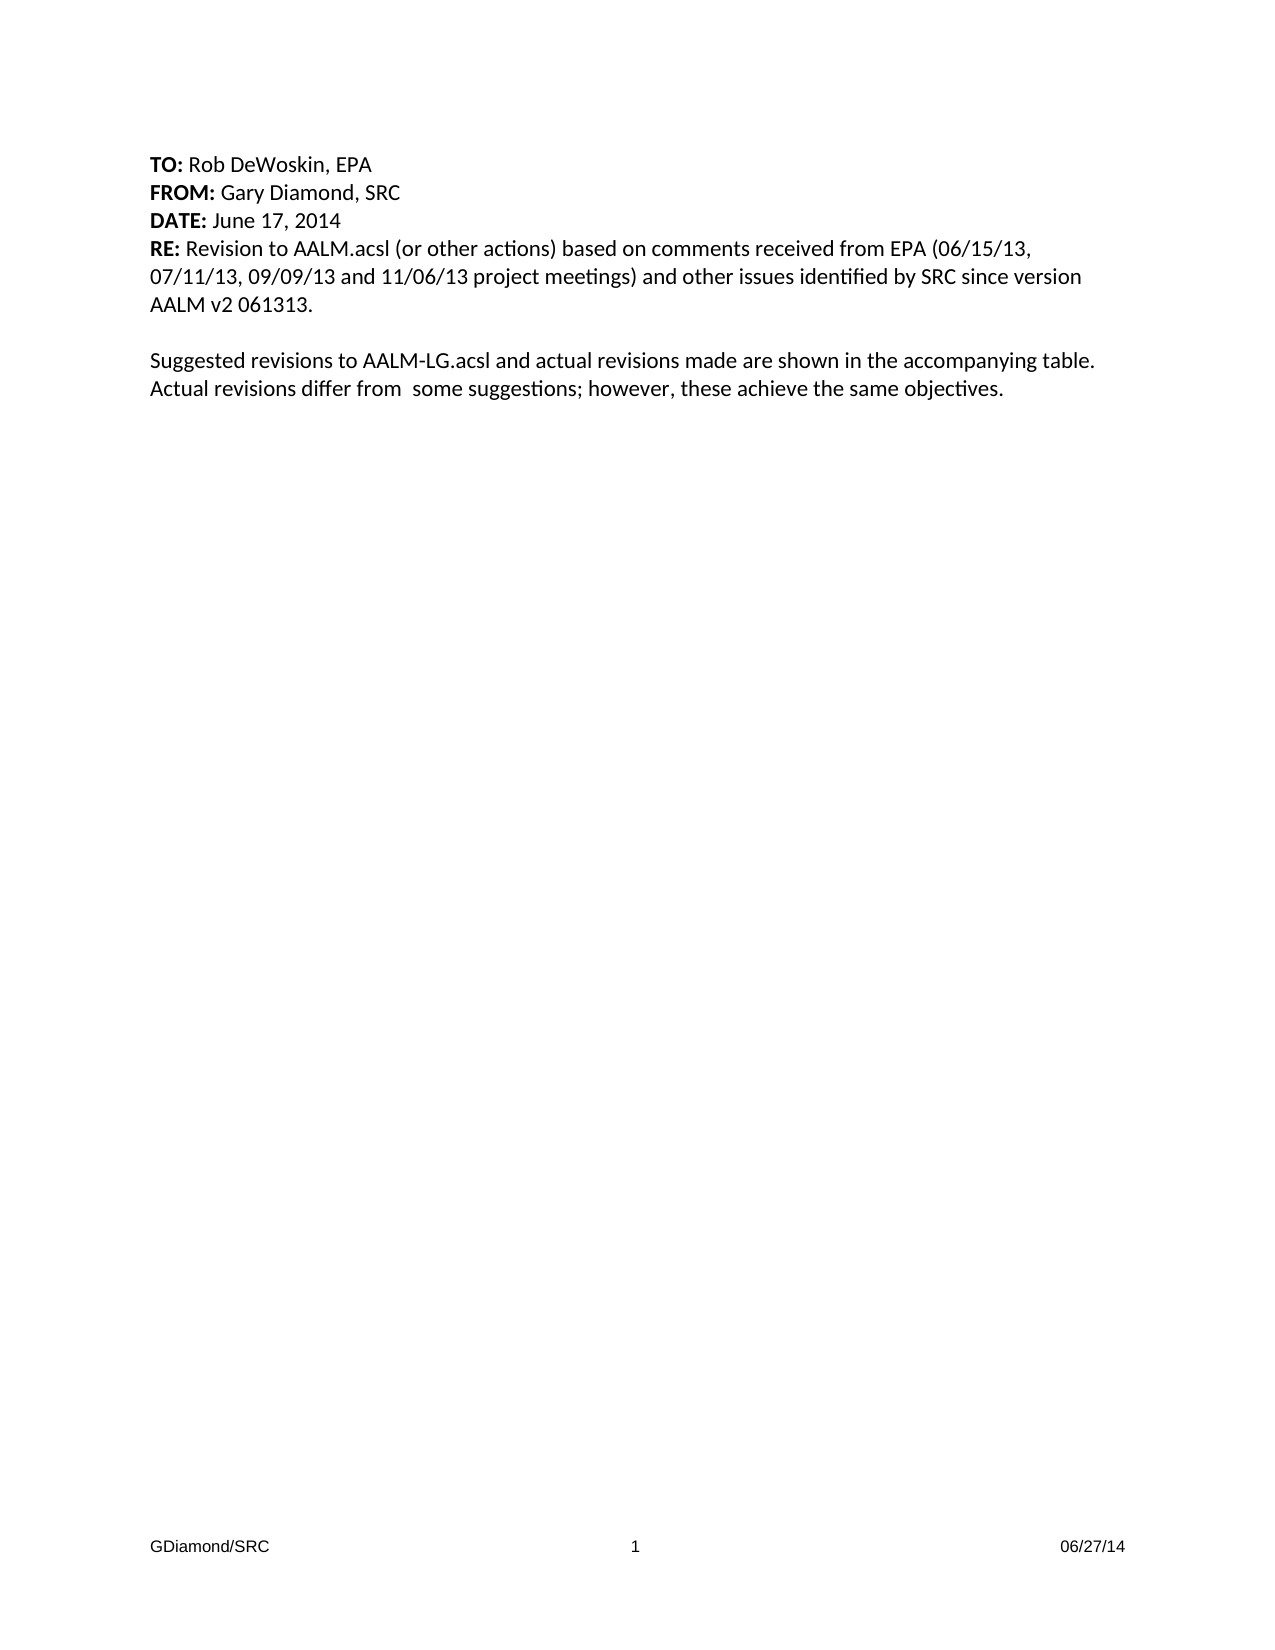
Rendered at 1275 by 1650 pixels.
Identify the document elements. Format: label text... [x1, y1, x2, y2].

text Suggested revisions to AALM-LG.acsl and actual revisions made are shown in the accompanying table. Actual revisions differ from some suggestions; however, these achieve the same objectives. [150, 346, 1125, 402]
text TO: Rob DeWoskin, EPA [150, 150, 1125, 178]
text RE: Revision to AALM.acsl (or other actions) based on comments received from EPA (06/15/13, 07/11/13, 09/09/13 and 11/06/13 project meetings) and other issues identified by SRC since version AALM v2 061313. [150, 234, 1125, 318]
text FROM: Gary Diamond, SRC [150, 178, 1125, 206]
text DATE: June 17, 2014 [150, 206, 1125, 234]
